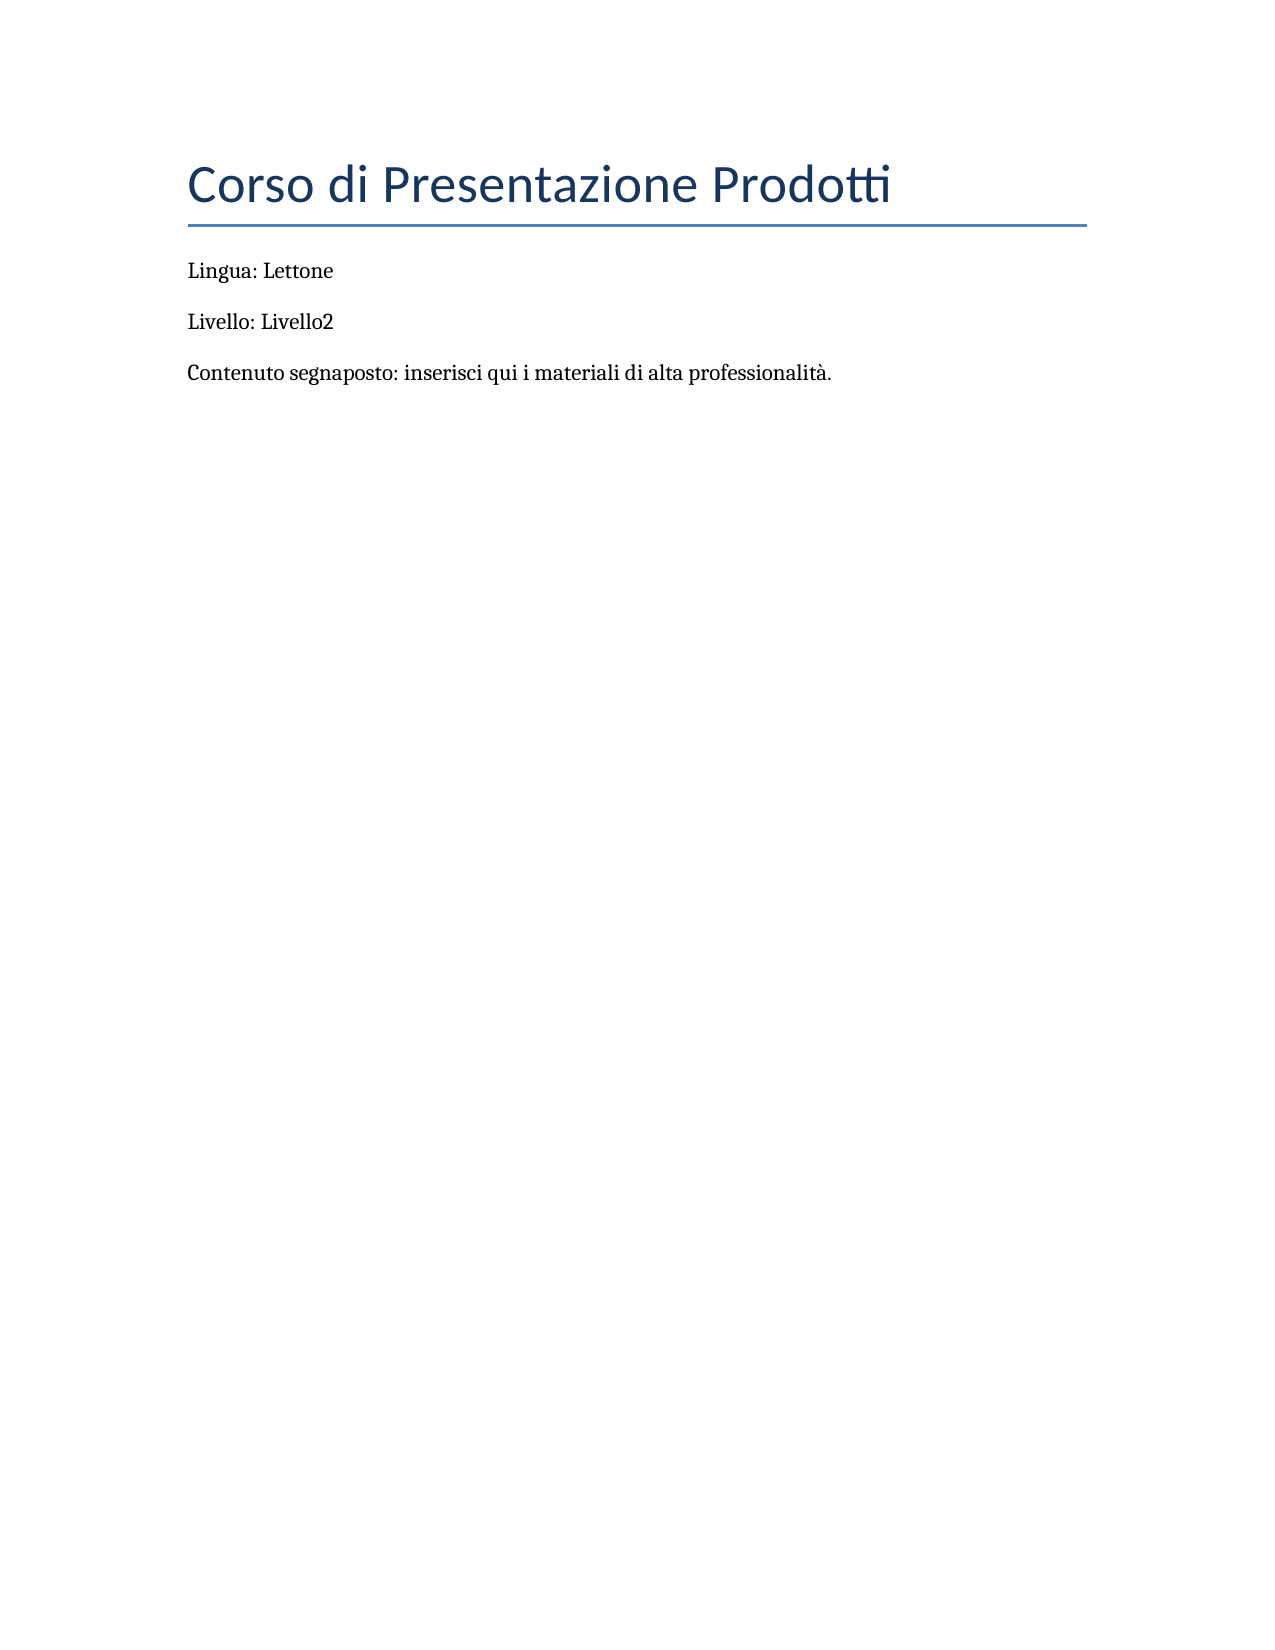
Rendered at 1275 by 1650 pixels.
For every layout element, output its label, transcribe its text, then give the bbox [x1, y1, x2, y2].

text Livello: Livello2 [187, 309, 1087, 335]
title Corso di Presentazione Prodotti [187, 150, 1087, 227]
text Contenuto segnaposto: inserisci qui i materiali di alta professionalità. [187, 360, 1087, 386]
text Lingua: Lettone [187, 258, 1087, 284]
